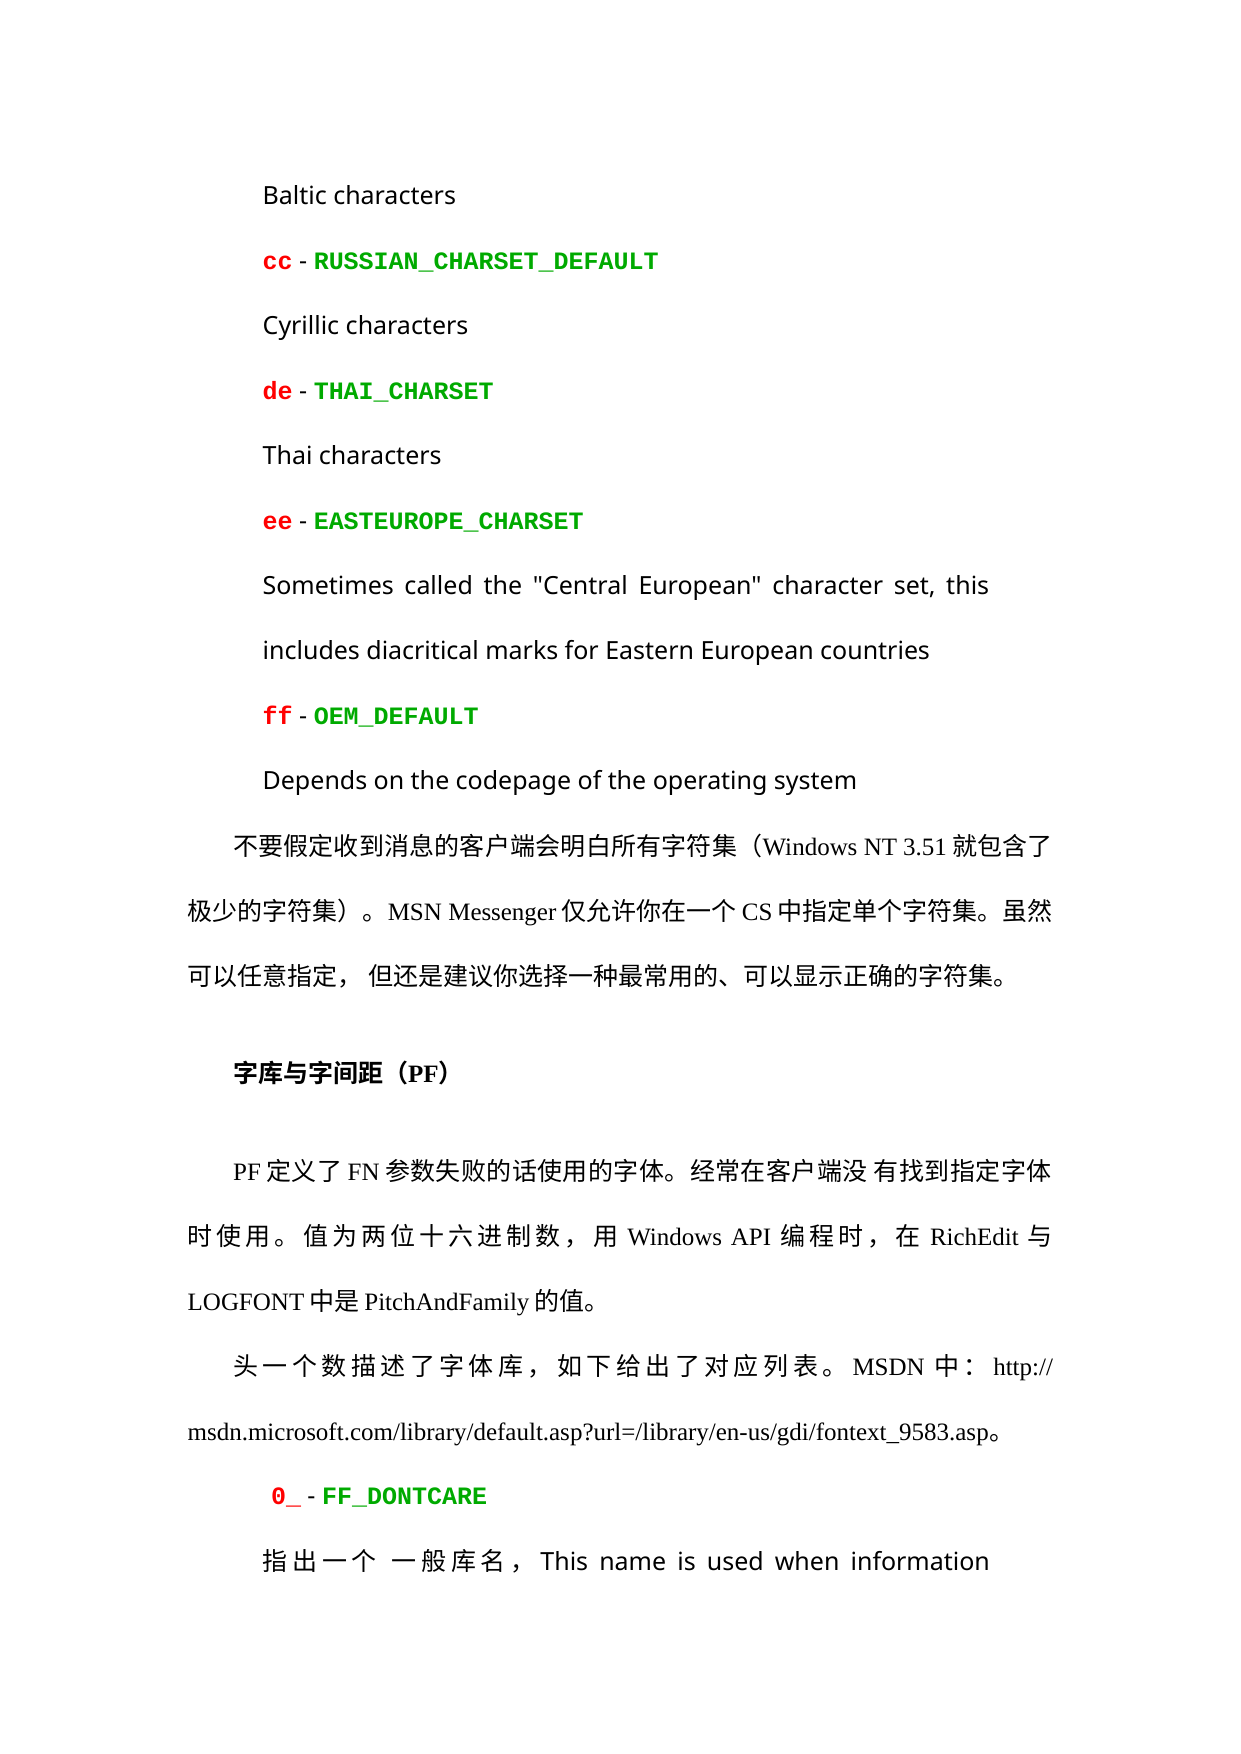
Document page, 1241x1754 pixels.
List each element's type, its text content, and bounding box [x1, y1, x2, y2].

text Thai characters [262, 422, 990, 487]
text de - THAI_CHARSET [219, 357, 990, 422]
text 头一个数描述了字体库，如下给出了对应列表。MSDN中：http://msdn.microsoft.com/library/default.asp?url=/library/en-us/gdi/fontext_9583.asp。 [187, 1332, 1053, 1462]
text 0_ - FF_DONTCARE [271, 1462, 990, 1527]
text 字库与字间距（PF） [187, 1039, 1053, 1104]
text ff - OEM_DEFAULT [219, 682, 990, 747]
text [262, 1527, 990, 1592]
text Baltic characters [262, 162, 990, 227]
text PF定义了FN参数失败的话使用的字体。经常在客户端没 有找到指定字体时使用。值为两位十六进制数，用Windows API编程时，在RichEdit与LOGFONT中是PitchAndFamily的值。 [187, 1137, 1053, 1332]
text Sometimes called the "Central European" character set, this includes diacritical marks for Eastern European countries [262, 552, 990, 682]
text ee - EASTEUROPE_CHARSET [219, 487, 990, 552]
text 不要假定收到消息的客户端会明白所有字符集（Windows NT 3.51就包含了极少的字符集）。MSN Messenger仅允许你在一个CS中指定单个字符集。虽然可以任意指定， 但还是建议你选择一种最常用的、可以显示正确的字符集。 [187, 812, 1053, 1007]
text cc - RUSSIAN_CHARSET_DEFAULT [219, 227, 990, 292]
text Depends on the codepage of the operating system [262, 747, 990, 812]
text Cyrillic characters [262, 292, 990, 357]
